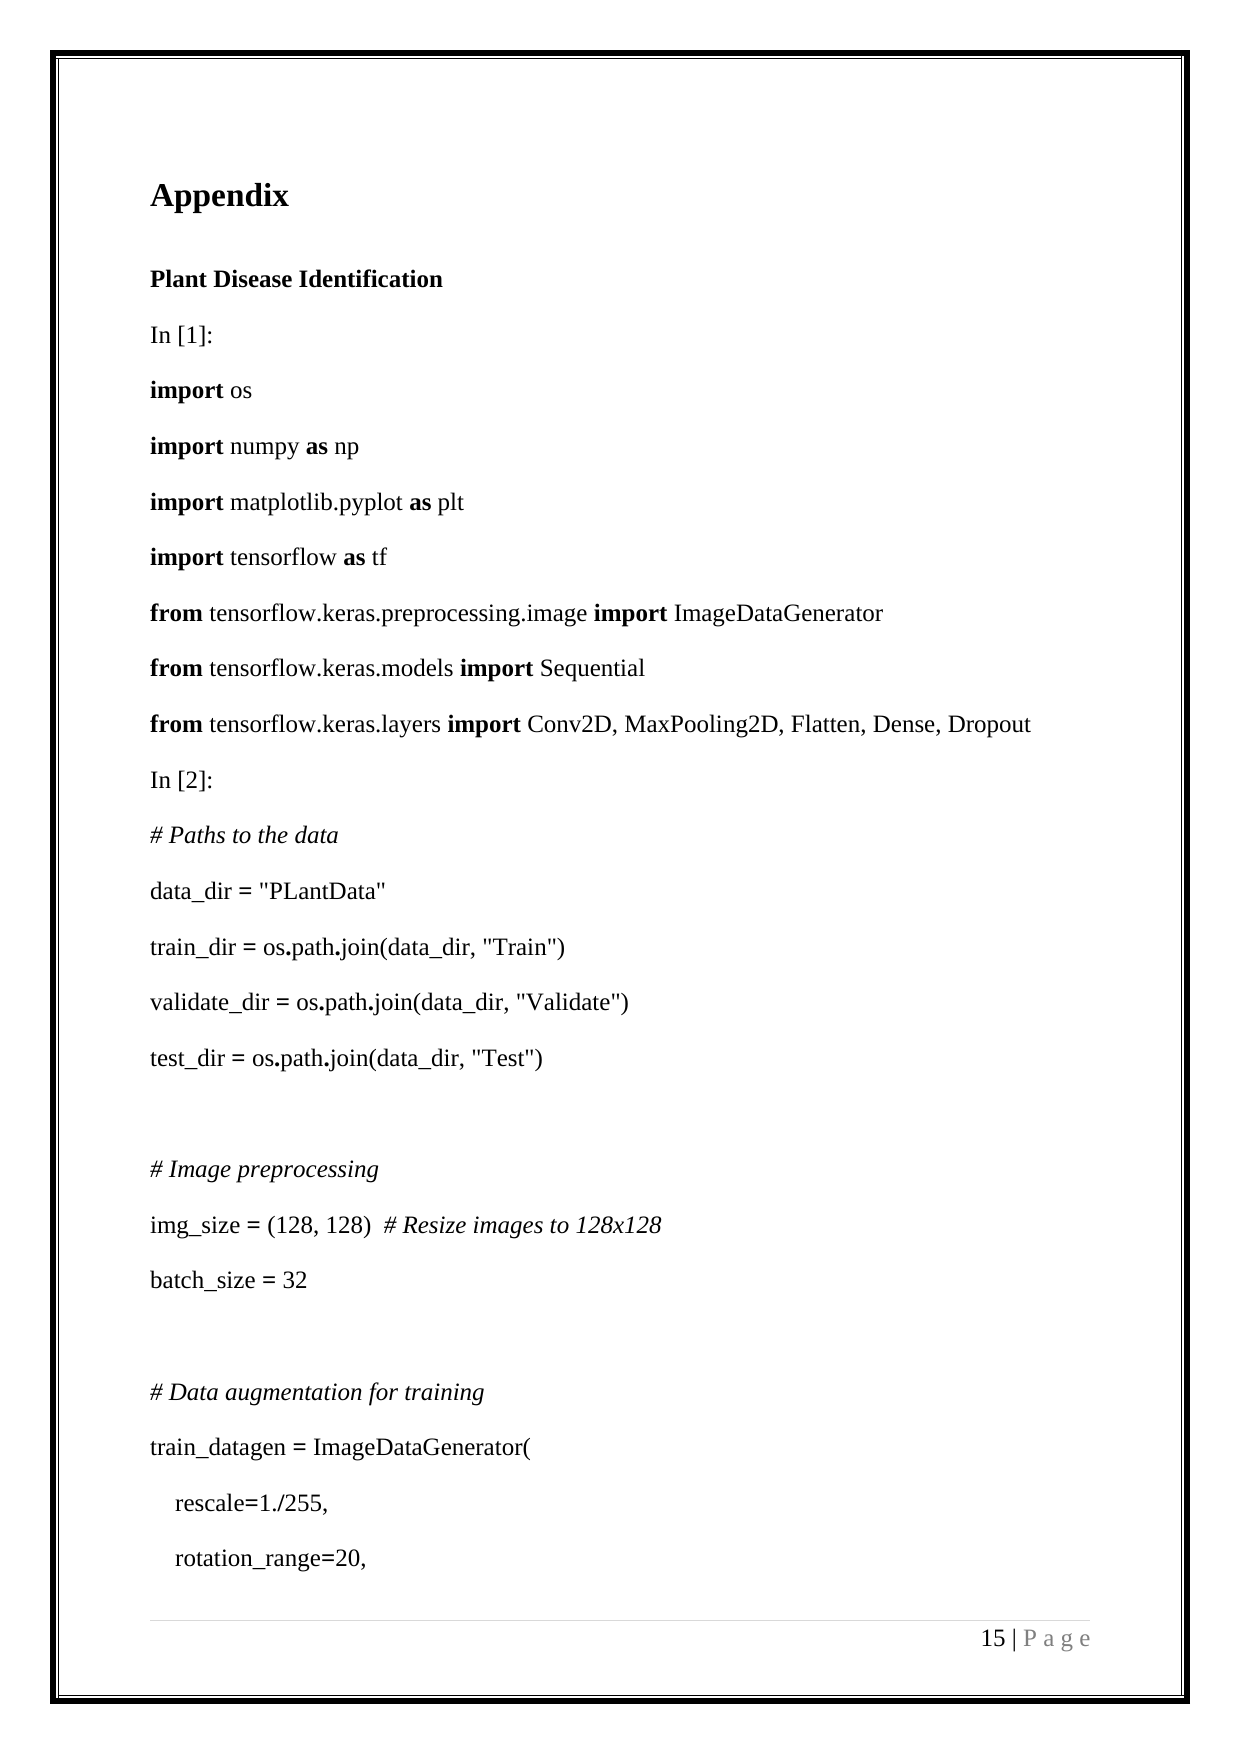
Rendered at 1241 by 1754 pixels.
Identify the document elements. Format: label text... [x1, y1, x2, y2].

text validate_dir = os.path.join(data_dir, "Validate") [150, 987, 1090, 1016]
text import numpy as np [150, 431, 1090, 460]
text train_dir = os.path.join(data_dir, "Train") [150, 932, 1090, 960]
text # Image preprocessing [150, 1154, 1090, 1183]
text img_size = (128, 128) # Resize images to 128x128 [150, 1210, 1090, 1238]
text # Paths to the data [150, 820, 1090, 849]
text import matplotlib.pyplot as plt [150, 487, 1090, 515]
text rescale=1./255, [150, 1488, 1090, 1517]
text data_dir = "PLantData" [150, 876, 1090, 905]
text rotation_range=20, [150, 1543, 1090, 1572]
text from tensorflow.keras.preprocessing.image import ImageDataGenerator [150, 598, 1090, 627]
text from tensorflow.keras.models import Sequential [150, 653, 1090, 682]
text train_datagen = ImageDataGenerator( [150, 1432, 1090, 1461]
text # Data augmentation for training [150, 1377, 1090, 1405]
text In [2]: [150, 765, 1090, 793]
text batch_size = 32 [150, 1265, 1090, 1294]
text import tensorflow as tf [150, 542, 1090, 571]
text test_dir = os.path.join(data_dir, "Test") [150, 1043, 1090, 1072]
text from tensorflow.keras.layers import Conv2D, MaxPooling2D, Flatten, Dense, Dropout [150, 709, 1090, 738]
text In [1]: [150, 320, 1090, 348]
text Plant Disease Identification [150, 264, 1090, 293]
text import os [150, 375, 1090, 404]
subtitle Appendix [150, 175, 1090, 213]
